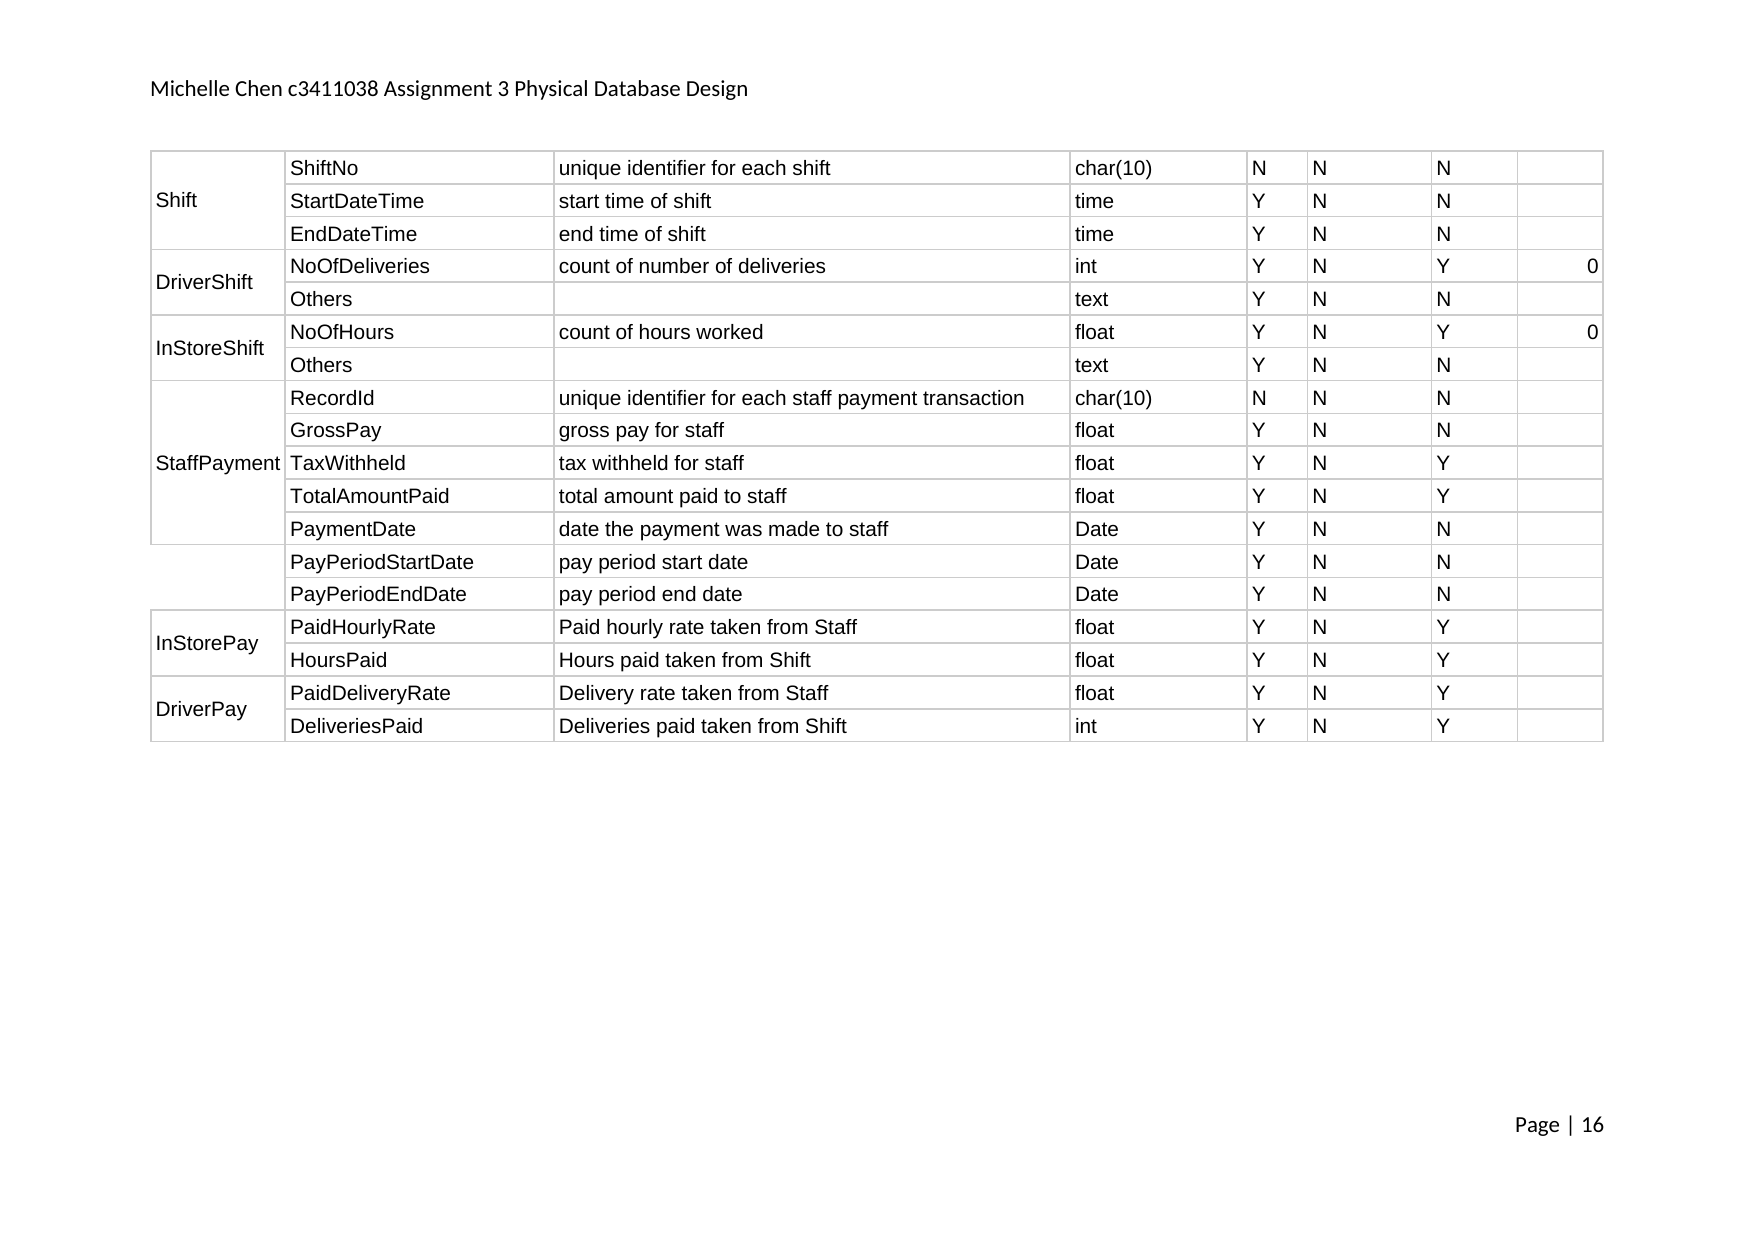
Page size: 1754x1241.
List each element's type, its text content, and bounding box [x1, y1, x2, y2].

table_cell N [1432, 414, 1517, 445]
table_cell ShiftNo [286, 152, 553, 183]
table_cell Y [1248, 480, 1307, 511]
table_cell N [1308, 447, 1431, 478]
table_cell text [1071, 348, 1246, 380]
table_cell Y [1432, 644, 1517, 675]
table_cell N [1308, 545, 1431, 577]
table_cell GrossPay [286, 414, 553, 445]
table_cell PayPeriodStartDate [286, 545, 553, 577]
table_cell N [1308, 381, 1431, 412]
table_cell TotalAmountPaid [286, 480, 553, 511]
table_cell Y [1248, 578, 1307, 609]
table_cell [1518, 644, 1602, 675]
table_cell N [1308, 217, 1431, 248]
table_cell Y [1432, 710, 1517, 741]
table_cell tax withheld for staff [555, 447, 1069, 478]
table_cell N [1432, 152, 1517, 183]
table_cell int [1071, 250, 1246, 281]
table_cell StartDateTime [286, 185, 553, 216]
table_cell [1518, 381, 1602, 412]
table_cell [1518, 513, 1602, 544]
table_cell total amount paid to staff [555, 480, 1069, 511]
table_cell N [1432, 217, 1517, 248]
table_cell date the payment was made to staff [555, 513, 1069, 544]
table_cell Date [1071, 578, 1246, 609]
table_cell N [1308, 316, 1431, 347]
table_cell Y [1432, 677, 1517, 708]
table_cell PaymentDate [286, 513, 553, 544]
table_cell time [1071, 217, 1246, 248]
table_cell 0 [1518, 316, 1602, 347]
table_cell Y [1248, 283, 1307, 314]
table_cell N [1432, 381, 1517, 412]
table_cell N [1308, 578, 1431, 609]
table_cell Others [286, 348, 553, 380]
table_cell N [1308, 677, 1431, 708]
table_cell unique identifier for each staff payment transaction [555, 381, 1069, 412]
table_cell Hours paid taken from Shift [555, 644, 1069, 675]
table_cell N [1308, 283, 1431, 314]
table_cell N [1308, 710, 1431, 741]
table_cell RecordId [286, 381, 553, 412]
table_cell N [1432, 545, 1517, 577]
table_cell Others [286, 283, 553, 314]
table_cell int [1071, 710, 1246, 741]
table_cell N [1432, 348, 1517, 380]
table_cell [1518, 677, 1602, 708]
table_cell count of hours worked [555, 316, 1069, 347]
table_cell EndDateTime [286, 217, 553, 248]
table_cell Y [1432, 611, 1517, 642]
table_cell [1518, 710, 1602, 741]
table_cell N [1308, 348, 1431, 380]
table_cell [1518, 611, 1602, 642]
table_cell [1518, 545, 1602, 577]
table_cell 0 [1518, 250, 1602, 281]
table_cell InStoreShift [152, 316, 284, 380]
table_cell end time of shift [555, 217, 1069, 248]
table_cell Y [1432, 316, 1517, 347]
table_cell NoOfDeliveries [286, 250, 553, 281]
table_cell time [1071, 185, 1246, 216]
table_cell float [1071, 677, 1246, 708]
table_cell TaxWithheld [286, 447, 553, 478]
table_cell N [1308, 513, 1431, 544]
table_cell Y [1248, 185, 1307, 216]
table_cell N [1308, 414, 1431, 445]
table_cell text [1071, 283, 1246, 314]
table_cell [1518, 447, 1602, 478]
table_cell [1518, 414, 1602, 445]
table_cell [1518, 348, 1602, 380]
table_cell [1518, 217, 1602, 248]
table_cell N [1248, 152, 1307, 183]
table_cell [555, 348, 1069, 380]
table_cell NoOfHours [286, 316, 553, 347]
table_cell N [1432, 578, 1517, 609]
table_cell float [1071, 414, 1246, 445]
table_cell Y [1248, 677, 1307, 708]
table_cell char(10) [1071, 381, 1246, 412]
table_cell Date [1071, 545, 1246, 577]
table_cell N [1308, 152, 1431, 183]
table_cell pay period start date [555, 545, 1069, 577]
table_cell N [1308, 250, 1431, 281]
table_cell [555, 283, 1069, 314]
table_cell N [1308, 185, 1431, 216]
table_cell Y [1432, 480, 1517, 511]
table_cell Y [1248, 545, 1307, 577]
table_cell Y [1248, 611, 1307, 642]
table_cell PaidDeliveryRate [286, 677, 553, 708]
table_cell float [1071, 447, 1246, 478]
table_cell gross pay for staff [555, 414, 1069, 445]
table_cell PaidHourlyRate [286, 611, 553, 642]
table_cell Delivery rate taken from Staff [555, 677, 1069, 708]
table_cell PayPeriodEndDate [286, 578, 553, 609]
table_cell Y [1248, 513, 1307, 544]
table_cell Paid hourly rate taken from Staff [555, 611, 1069, 642]
table_cell Y [1248, 644, 1307, 675]
table_cell Y [1248, 710, 1307, 741]
table_cell N [1432, 283, 1517, 314]
table_cell char(10) [1071, 152, 1246, 183]
table_cell unique identifier for each shift [555, 152, 1069, 183]
table_cell [1518, 152, 1602, 183]
table_cell Y [1432, 447, 1517, 478]
table_cell DeliveriesPaid [286, 710, 553, 741]
table_cell N [1308, 644, 1431, 675]
table_cell Date [1071, 513, 1246, 544]
table_cell N [1248, 381, 1307, 412]
table_cell Y [1248, 447, 1307, 478]
table_cell Y [1248, 217, 1307, 248]
table_cell Y [1248, 316, 1307, 347]
table_cell float [1071, 644, 1246, 675]
table_cell InStorePay [152, 611, 284, 675]
table_cell Y [1432, 250, 1517, 281]
table_cell Y [1248, 250, 1307, 281]
table_cell start time of shift [555, 185, 1069, 216]
table_cell DriverPay [152, 677, 284, 741]
table_cell [1518, 185, 1602, 216]
table_cell count of number of deliveries [555, 250, 1069, 281]
table_cell N [1308, 480, 1431, 511]
table_cell StaffPayment [152, 381, 284, 544]
table_cell Y [1248, 414, 1307, 445]
table_cell [1518, 480, 1602, 511]
table_cell N [1432, 513, 1517, 544]
table_cell float [1071, 316, 1246, 347]
table_cell Deliveries paid taken from Shift [555, 710, 1069, 741]
table_cell N [1432, 185, 1517, 216]
table_cell float [1071, 480, 1246, 511]
table_cell [1518, 578, 1602, 609]
table_cell Shift [152, 152, 284, 248]
table_cell [1518, 283, 1602, 314]
table_cell DriverShift [152, 250, 284, 314]
table_cell HoursPaid [286, 644, 553, 675]
table_cell N [1308, 611, 1431, 642]
table_cell float [1071, 611, 1246, 642]
table_cell pay period end date [555, 578, 1069, 609]
table_cell Y [1248, 348, 1307, 380]
